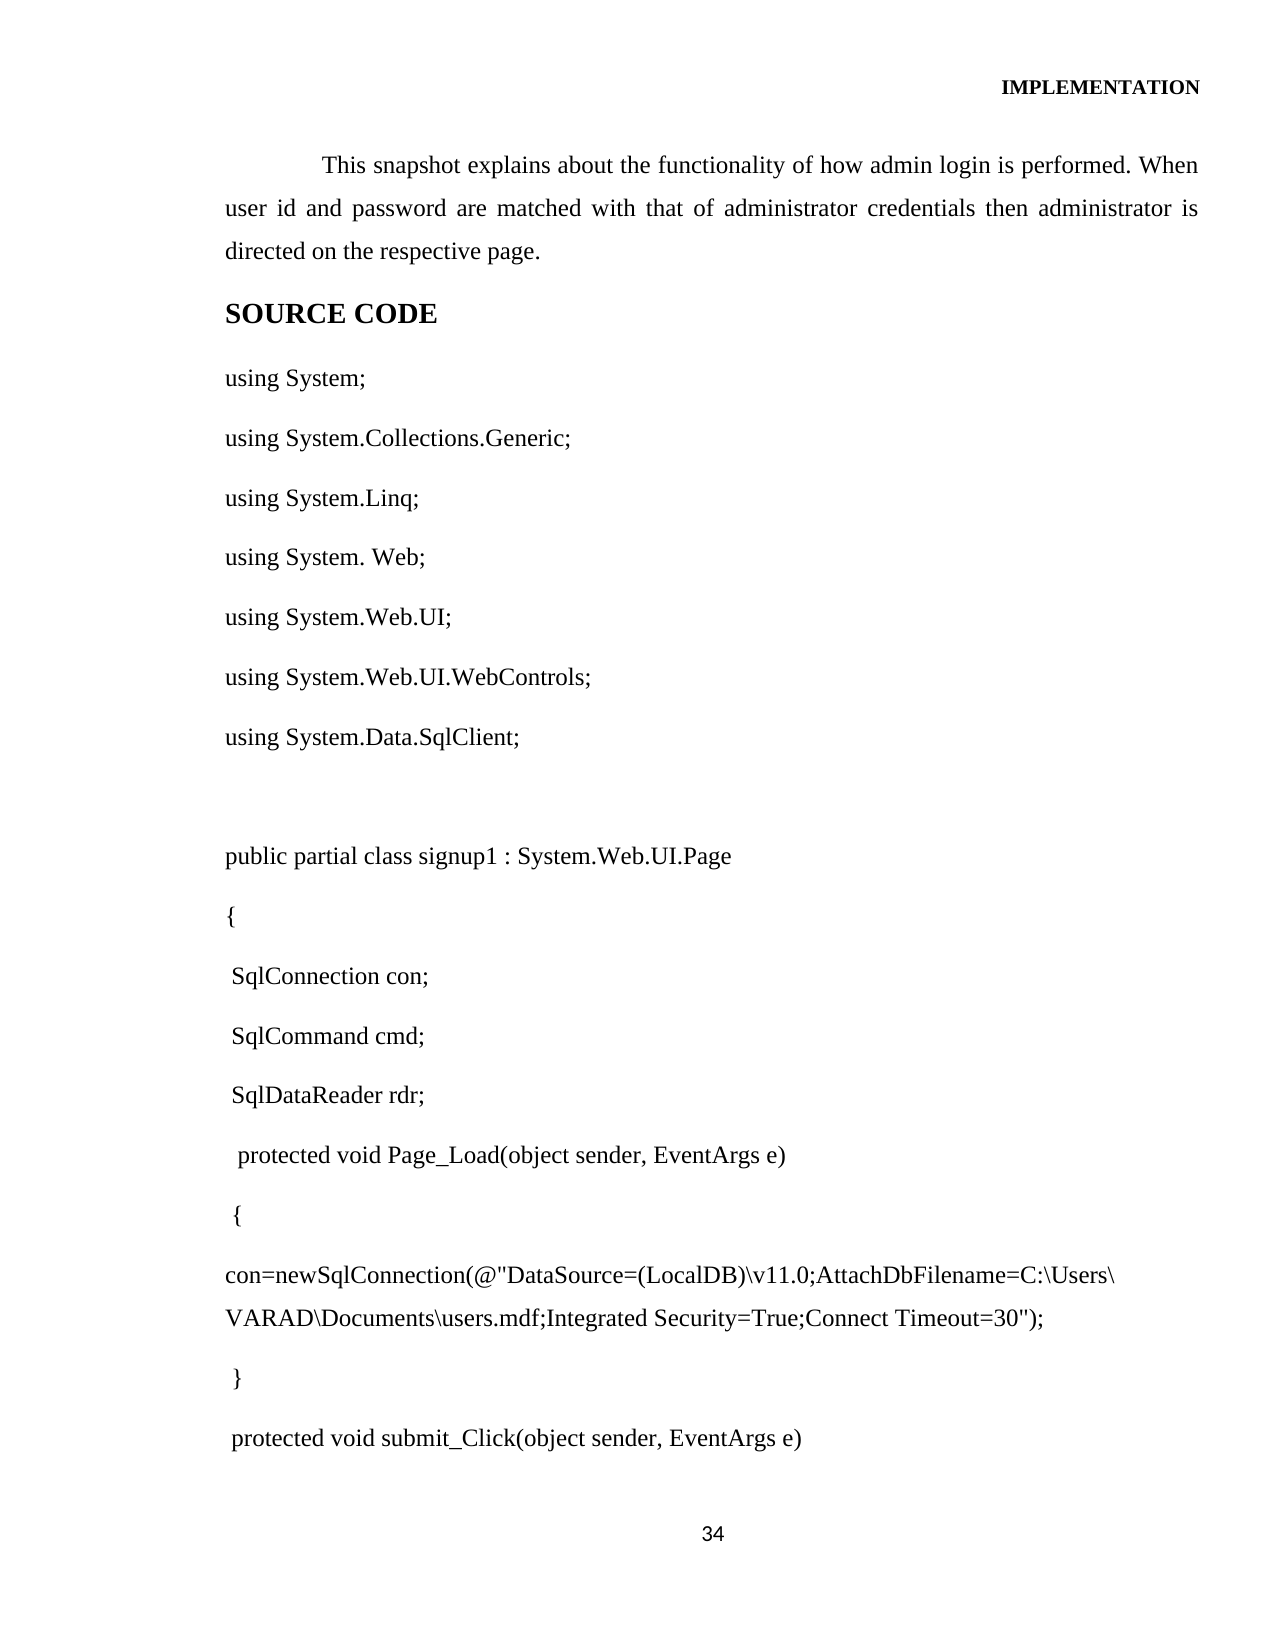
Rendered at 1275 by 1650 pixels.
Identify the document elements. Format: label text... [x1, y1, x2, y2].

text protected void submit_Click(object sender, EventArgs e) [225, 1423, 1200, 1451]
text SOURCE CODE [225, 296, 1200, 329]
text { [225, 1200, 1200, 1229]
text using System; [225, 363, 1200, 392]
text SqlConnection con; [225, 961, 1200, 990]
text con=newSqlConnection(@"DataSource=(LocalDB)\v11.0;AttachDbFilename=C:\Users\VARAD\Documents\users.mdf;Integrated Security=True;Connect Timeout=30"); [225, 1260, 1200, 1332]
text This snapshot explains about the functionality of how admin login is performed. When user id and password are matched with that of administrator credentials then administrator is directed on the respective page. [225, 150, 1200, 265]
text using System.Web.UI; [225, 602, 1200, 631]
text public partial class signup1 : System.Web.UI.Page [225, 841, 1200, 870]
text using System.Collections.Generic; [225, 423, 1200, 452]
text protected void Page_Load(object sender, EventArgs e) [225, 1140, 1200, 1169]
text } [225, 1363, 1200, 1392]
text SqlDataReader rdr; [225, 1081, 1200, 1109]
text using System.Data.SqlClient; [225, 722, 1200, 751]
text { [225, 901, 1200, 930]
text using System.Web.UI.WebControls; [225, 662, 1200, 691]
text SqlCommand cmd; [225, 1021, 1200, 1049]
text using System. Web; [225, 542, 1200, 571]
text using System.Linq; [225, 483, 1200, 511]
